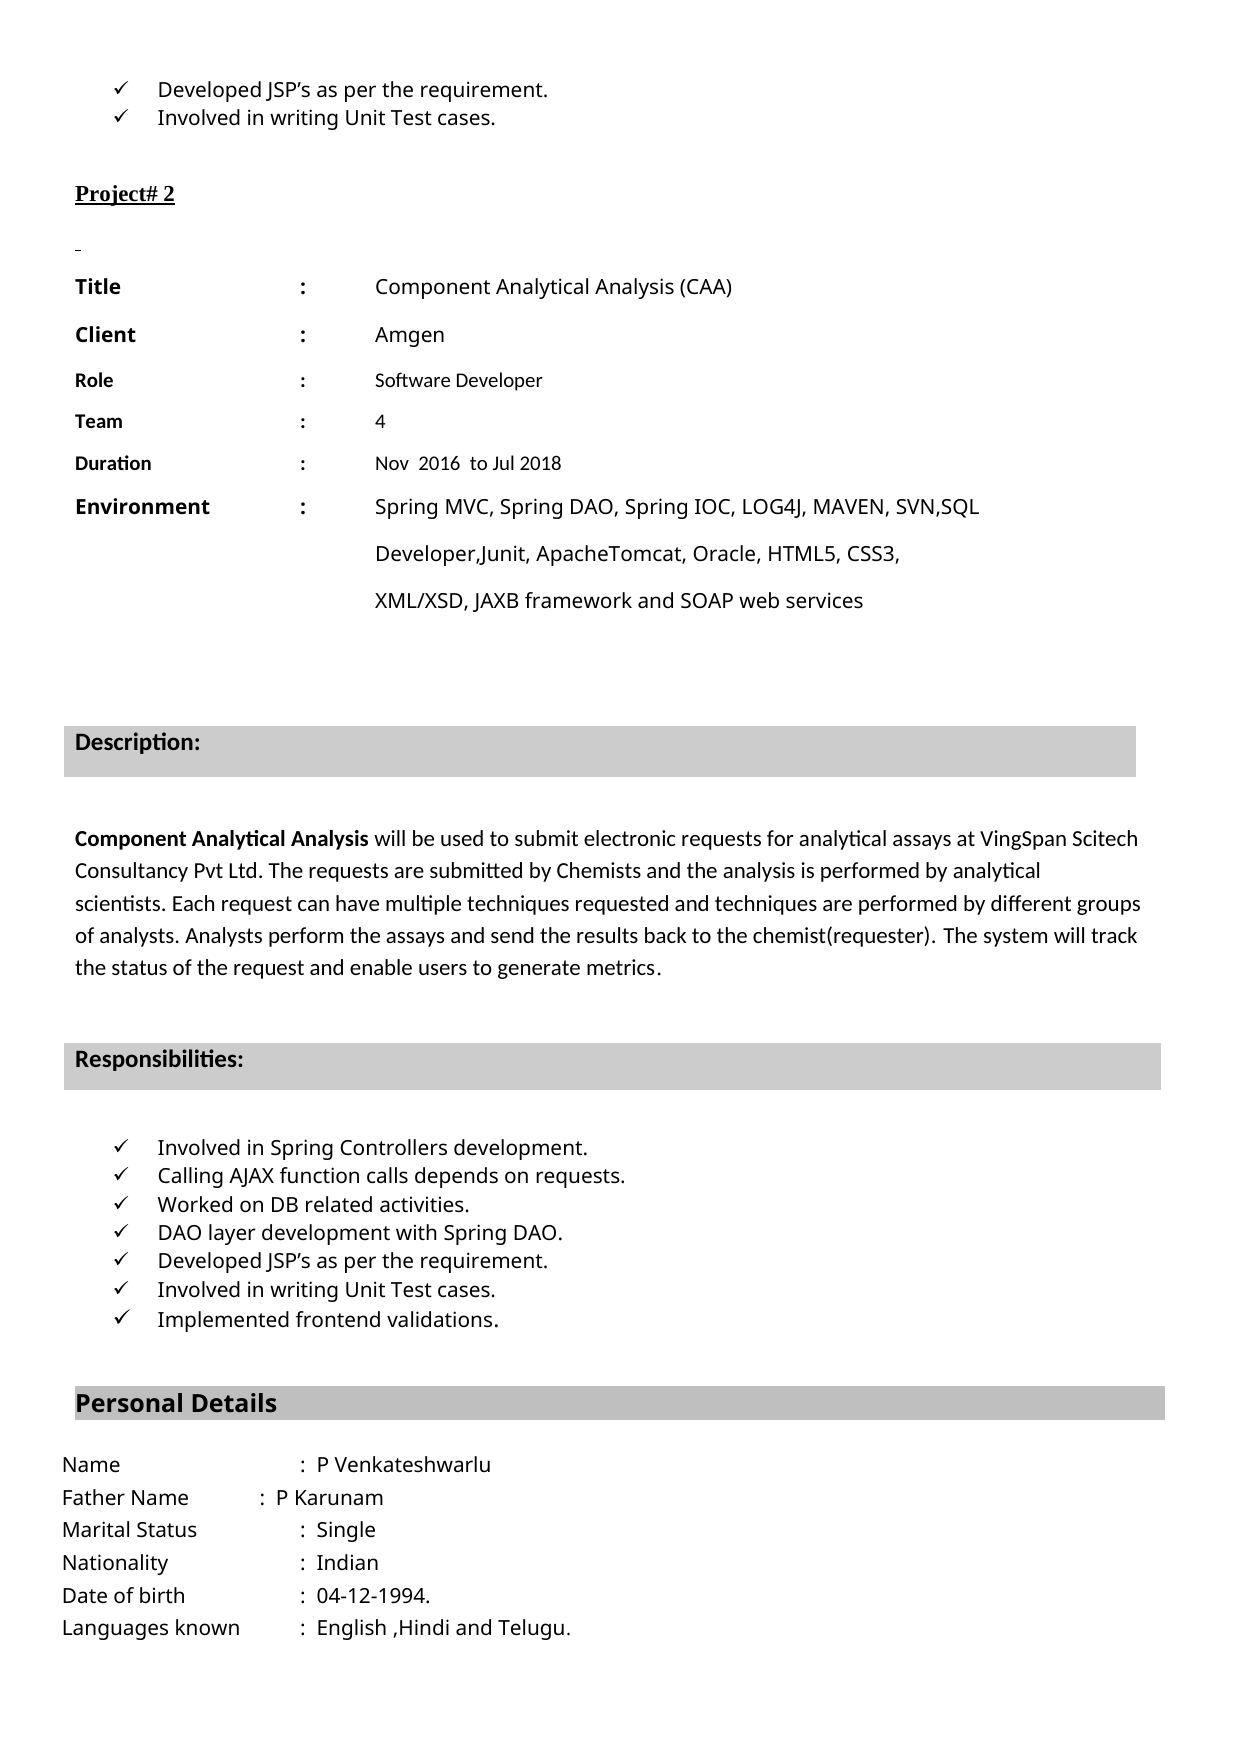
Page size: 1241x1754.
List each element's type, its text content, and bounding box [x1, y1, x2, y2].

text Component Analytical Analysis will be used to submit electronic requests for analytical assays at VingSpan Scitech Consultancy Pvt Ltd. The requests are submitted by Chemists and the analysis is performed by analytical scientists. Each request can have multiple techniques requested and techniques are performed by different groups of analysts. Analysts perform the assays and send the results back to the chemist(requester). The system will track the status of the request and enable users to generate metrics. [75, 824, 1165, 981]
text Environment : Spring MVC, Spring DAO, Spring IOC, LOG4J, MAVEN, SVN,SQL [75, 492, 1165, 520]
list Involved in writing Unit Test cases. [112, 1275, 1165, 1303]
list Involved in writing Unit Test cases. [112, 103, 1165, 132]
text Personal Details [75, 1386, 1165, 1420]
list Calling AJAX function calls depends on requests. [112, 1161, 1165, 1190]
text Languages known : English ,Hindi and Telugu. [56, 1613, 1128, 1642]
text Name : P Venkateshwarlu [56, 1450, 1128, 1479]
list Implemented frontend validations. [112, 1303, 1165, 1335]
text Project# 2 [75, 180, 1165, 207]
text Role : Software Developer [75, 367, 1165, 392]
text Date of birth : 04-12-1994. [56, 1581, 1128, 1609]
list Developed JSP’s as per the requirement. [112, 1247, 1165, 1275]
table_header Description: [64, 726, 1136, 777]
text Developer,Junit, ApacheTomcat, Oracle, HTML5, CSS3, [300, 539, 1165, 568]
text Client : Amgen [75, 320, 1165, 348]
text Marital Status : Single [56, 1516, 1128, 1544]
table_header Responsibilities: [64, 1043, 1161, 1090]
list Developed JSP’s as per the requirement. [112, 75, 1165, 103]
list Involved in Spring Controllers development. [112, 1133, 1165, 1161]
text Title : Component Analytical Analysis (CAA) [75, 272, 1165, 301]
text XML/XSD, JAXB framework and SOAP web services [300, 587, 1165, 615]
text Team : 4 [75, 409, 1165, 434]
list Worked on DB related activities. [112, 1190, 1165, 1218]
text Nationality : Indian [56, 1548, 1128, 1577]
text Father Name : P Karunam [56, 1483, 1128, 1511]
list DAO layer development with Spring DAO. [112, 1218, 1165, 1247]
text Duration : Nov 2016 to Jul 2018 [75, 450, 1165, 476]
